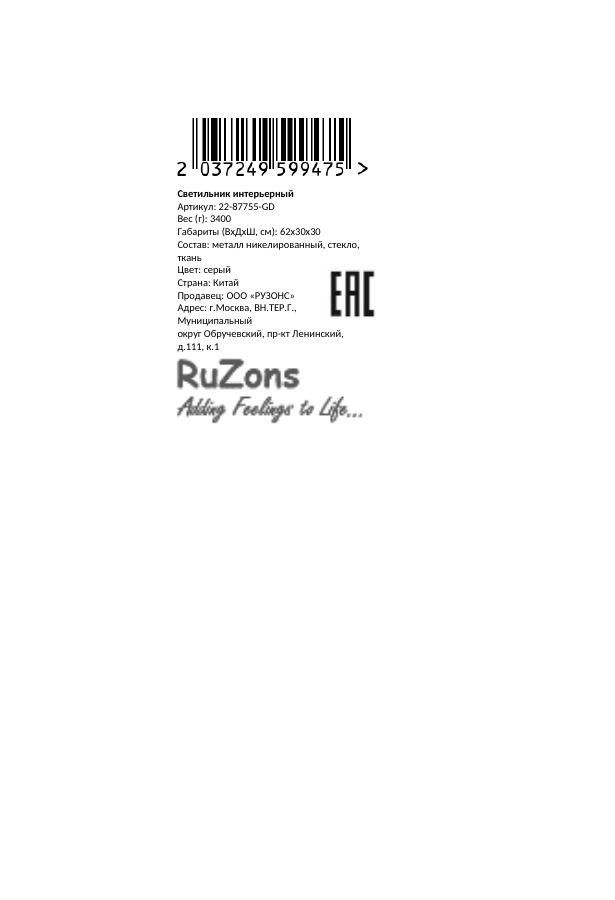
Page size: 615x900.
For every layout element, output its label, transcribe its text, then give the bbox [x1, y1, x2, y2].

picture [177, 118, 368, 177]
text Страна: Китай [177, 276, 526, 289]
text округ Обручевский, пр-кт Ленинский, [177, 327, 526, 340]
text Светильник интерьерный [177, 187, 526, 200]
text Артикул: 22-87755-GD [162, 200, 526, 213]
text Муниципальный [177, 314, 526, 327]
text Состав: металл никелированный, стекло, [177, 238, 526, 251]
text Продавец: ООО «РУЗОНС» [177, 289, 526, 302]
text Габариты (ВхДхШ, см): 62х30х30 [177, 225, 526, 238]
text Цвет: серый [177, 263, 526, 276]
picture [174, 352, 435, 427]
